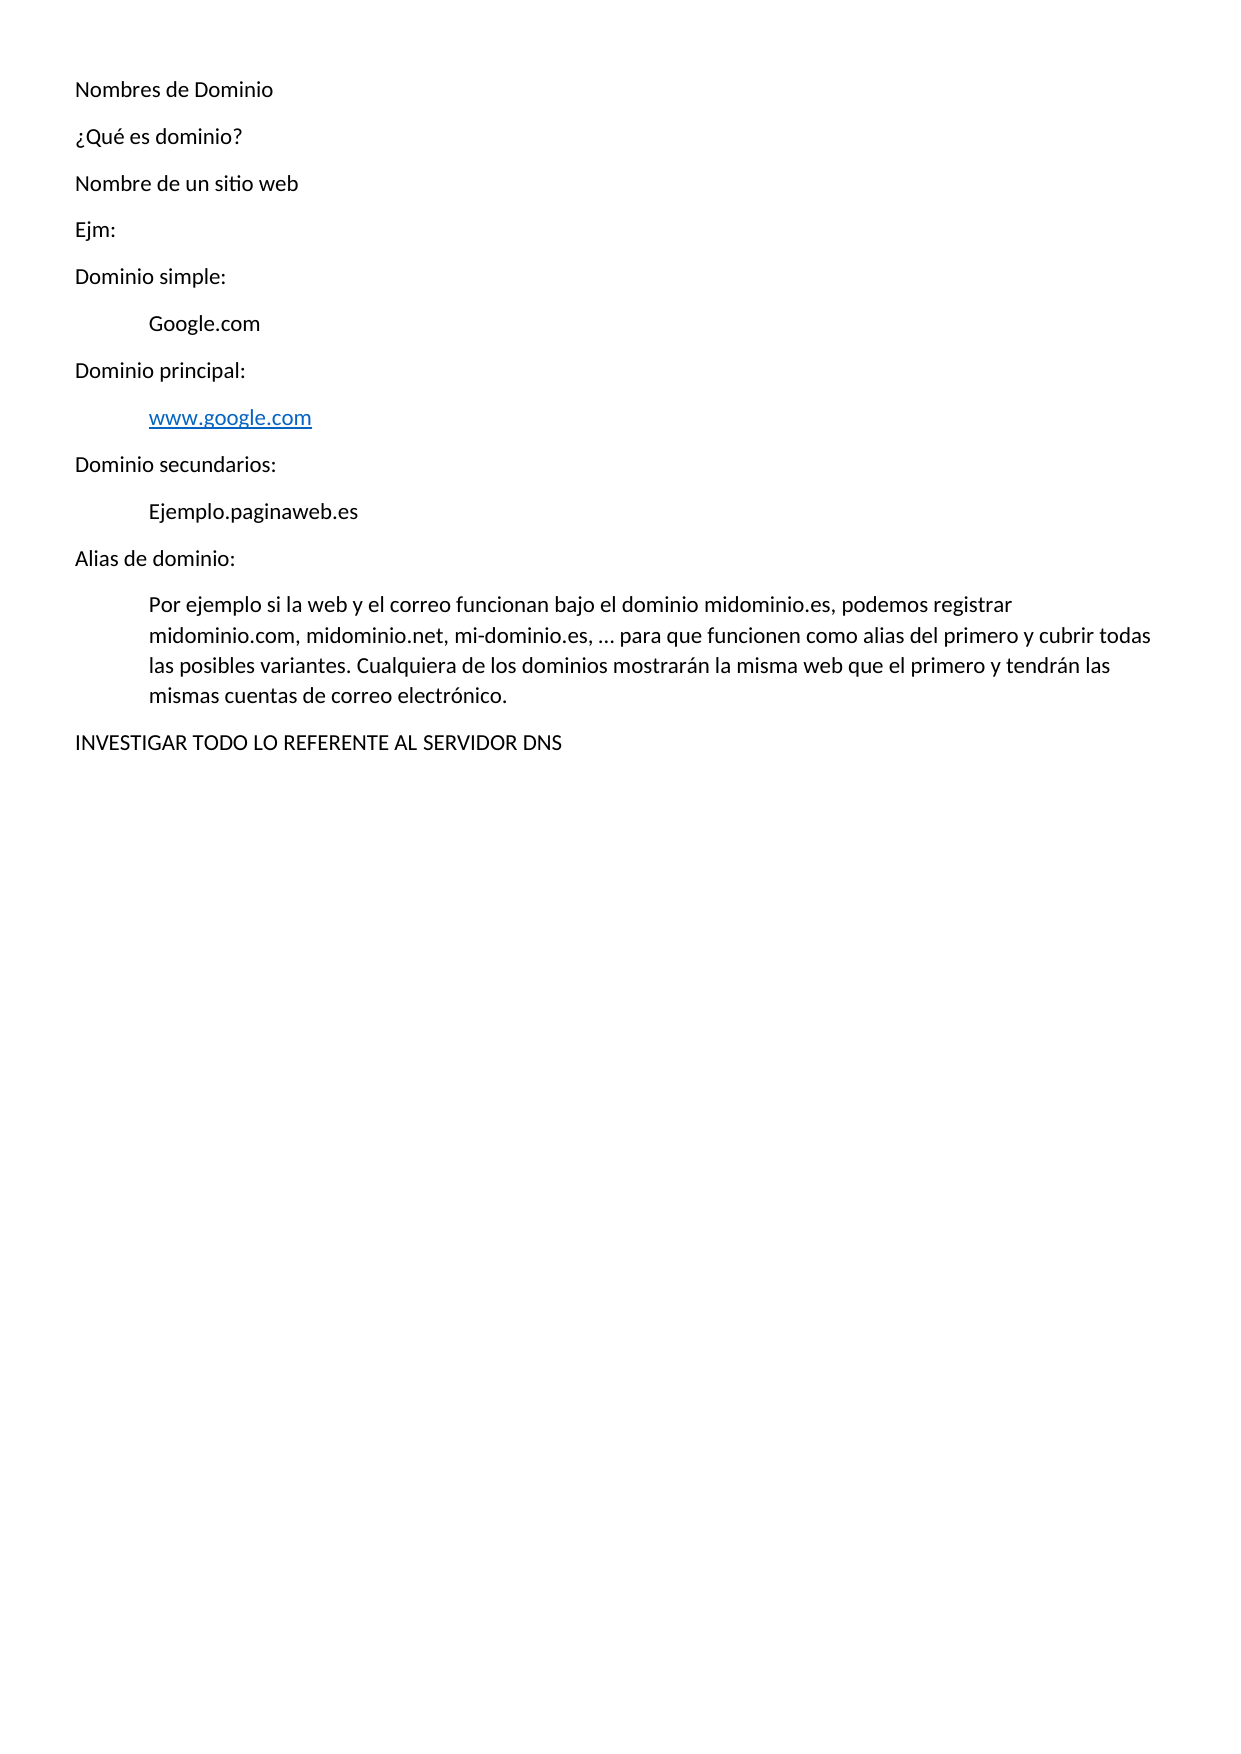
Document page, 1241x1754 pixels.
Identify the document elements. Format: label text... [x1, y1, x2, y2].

text Dominio principal: [75, 356, 1165, 384]
text Por ejemplo si la web y el correo funcionan bajo el dominio midominio.es, podemos registrar midominio.com, midominio.net, mi-dominio.es, … para que funcionen como alias del primero y cubrir todas las posibles variantes. Cualquiera de los dominios mostrarán la misma web que el primero y tendrán las mismas cuentas de correo electrónico. [149, 591, 1165, 709]
text www.google.com [75, 403, 1165, 431]
text Ejemplo.paginaweb.es [75, 497, 1165, 525]
text Google.com [75, 309, 1165, 337]
text Nombres de Dominio [75, 75, 1165, 103]
text Nombre de un sitio web [75, 169, 1165, 197]
text ¿Qué es dominio? [75, 122, 1165, 150]
text INVESTIGAR TODO LO REFERENTE AL SERVIDOR DNS [75, 728, 1165, 756]
text Dominio simple: [75, 262, 1165, 291]
text Dominio secundarios: [75, 450, 1165, 478]
text Alias de dominio: [75, 544, 1165, 572]
text Ejm: [75, 216, 1165, 244]
